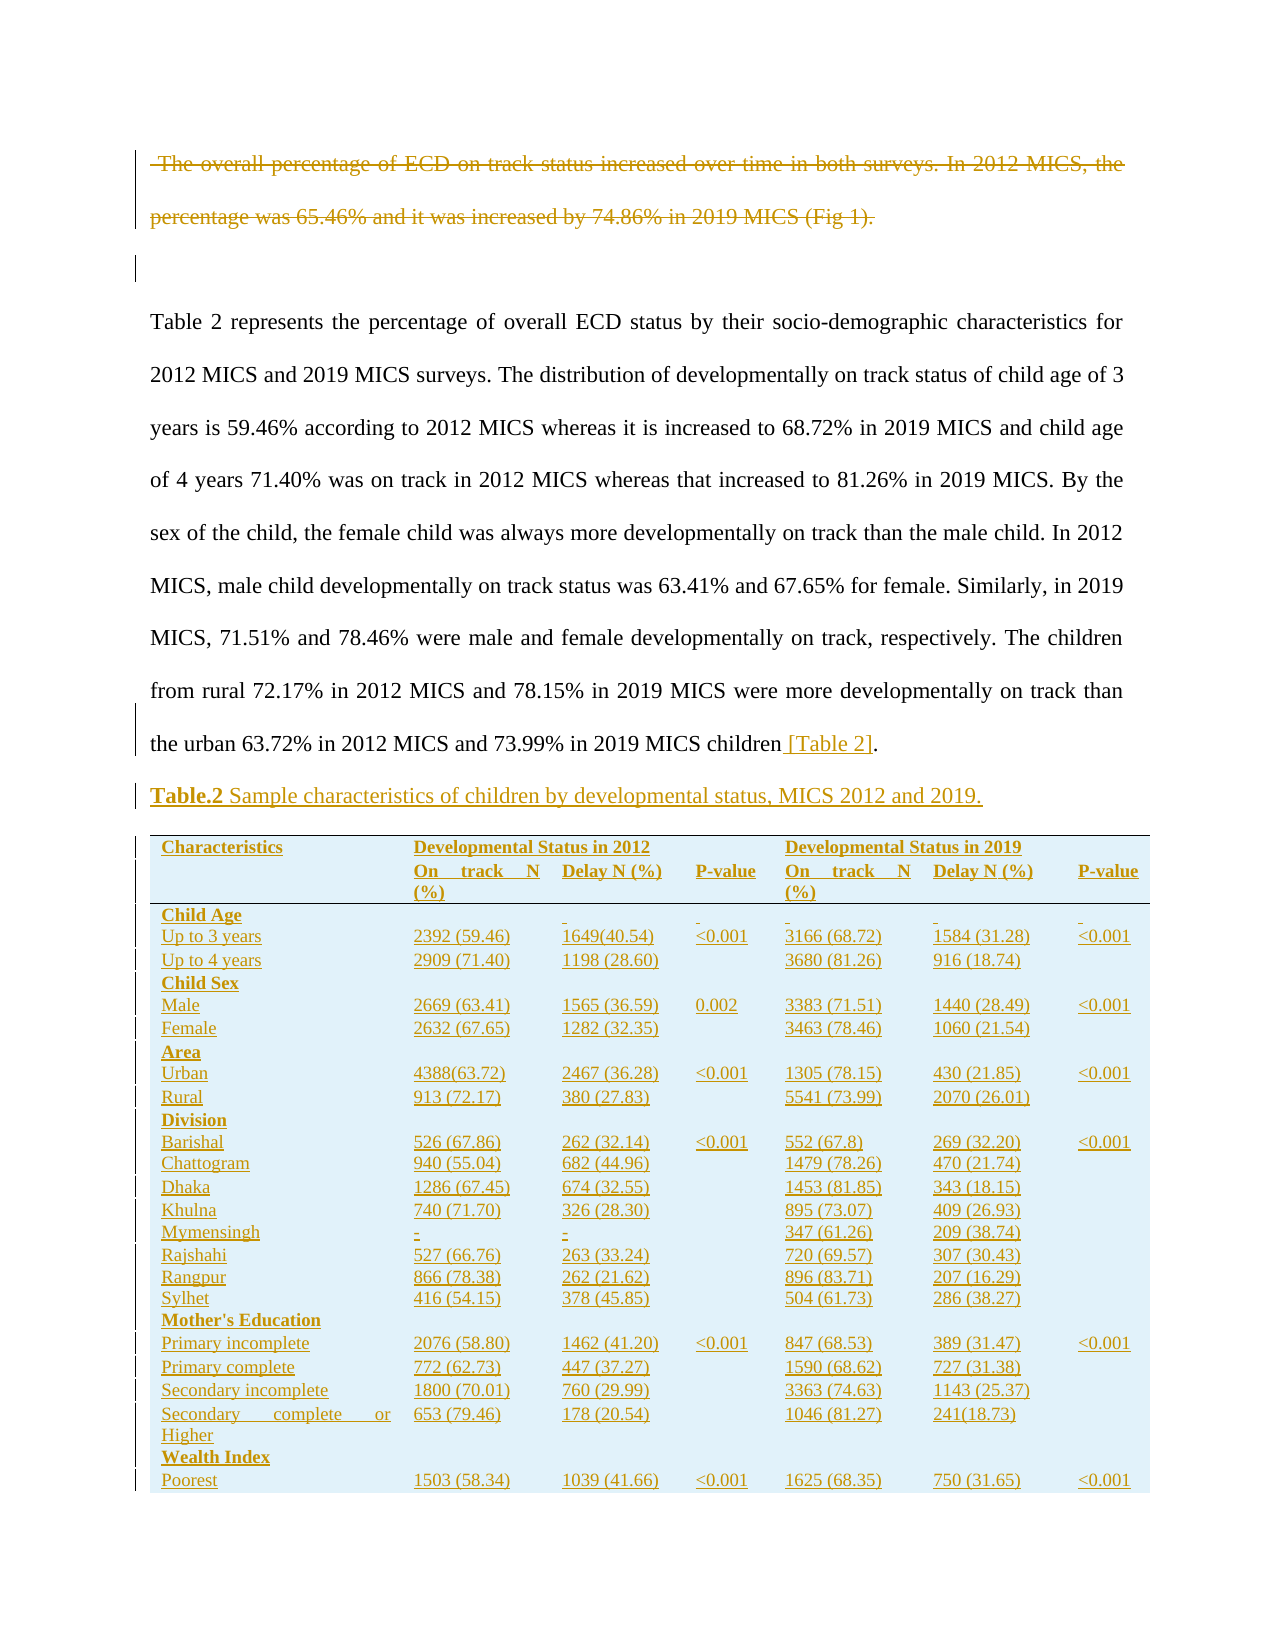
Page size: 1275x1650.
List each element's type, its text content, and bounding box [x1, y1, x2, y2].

text Table 2 represents the percentage of overall ECD status by their socio-demographic characteristics for 2012 MICS and 2019 MICS surveys. The distribution of developmentally on track status of child age of 3 years is 59.46% according to 2012 MICS whereas it is increased to 68.72% in 2019 MICS and child age of 4 years 71.40% was on track in 2012 MICS whereas that increased to 81.26% in 2019 MICS. By the sex of the child, the female child was always more developmentally on track than the male child. In 2012 MICS, male child developmentally on track status was 63.41% and 67.65% for female. Similarly, in 2019 MICS, 71.51% and 78.46% were male and female developmentally on track, respectively. The children from rural 72.17% in 2012 MICS and 78.15% in 2019 MICS were more developmentally on track than the urban 63.72% in 2012 MICS and 73.99% in 2019 MICS children. [150, 308, 1125, 756]
